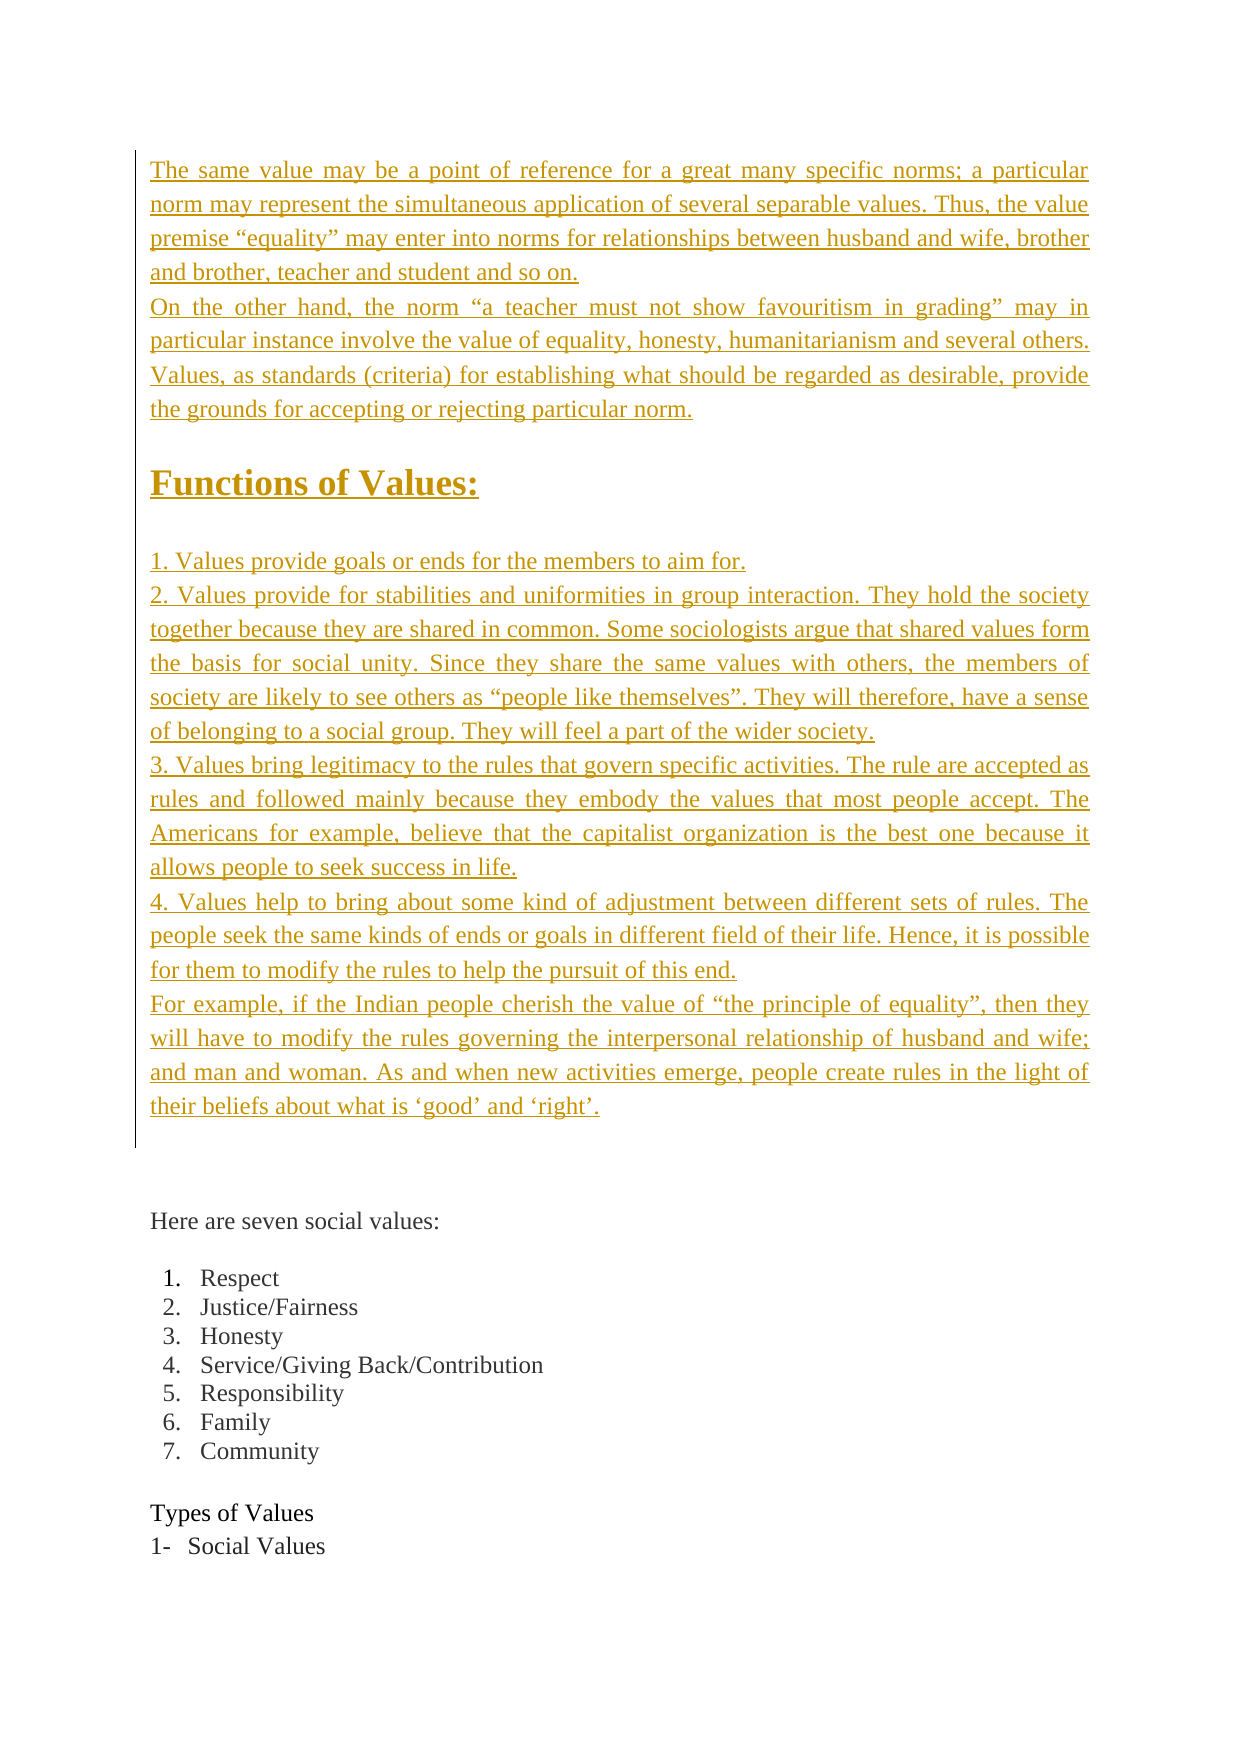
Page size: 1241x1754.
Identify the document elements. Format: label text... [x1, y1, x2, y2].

list Honesty [162, 1321, 1040, 1350]
list Respect [162, 1263, 1040, 1292]
list Justice/Fairness [162, 1292, 1040, 1321]
list Service/Giving Back/Contribution [162, 1350, 1040, 1378]
list Responsibility [162, 1378, 1040, 1407]
list Family [162, 1407, 1040, 1436]
list Community [162, 1436, 1040, 1465]
text Here are seven social values: [150, 1206, 1090, 1235]
subtitle Types of Values [150, 1498, 1090, 1526]
subtitle Social Values [150, 1531, 1090, 1559]
